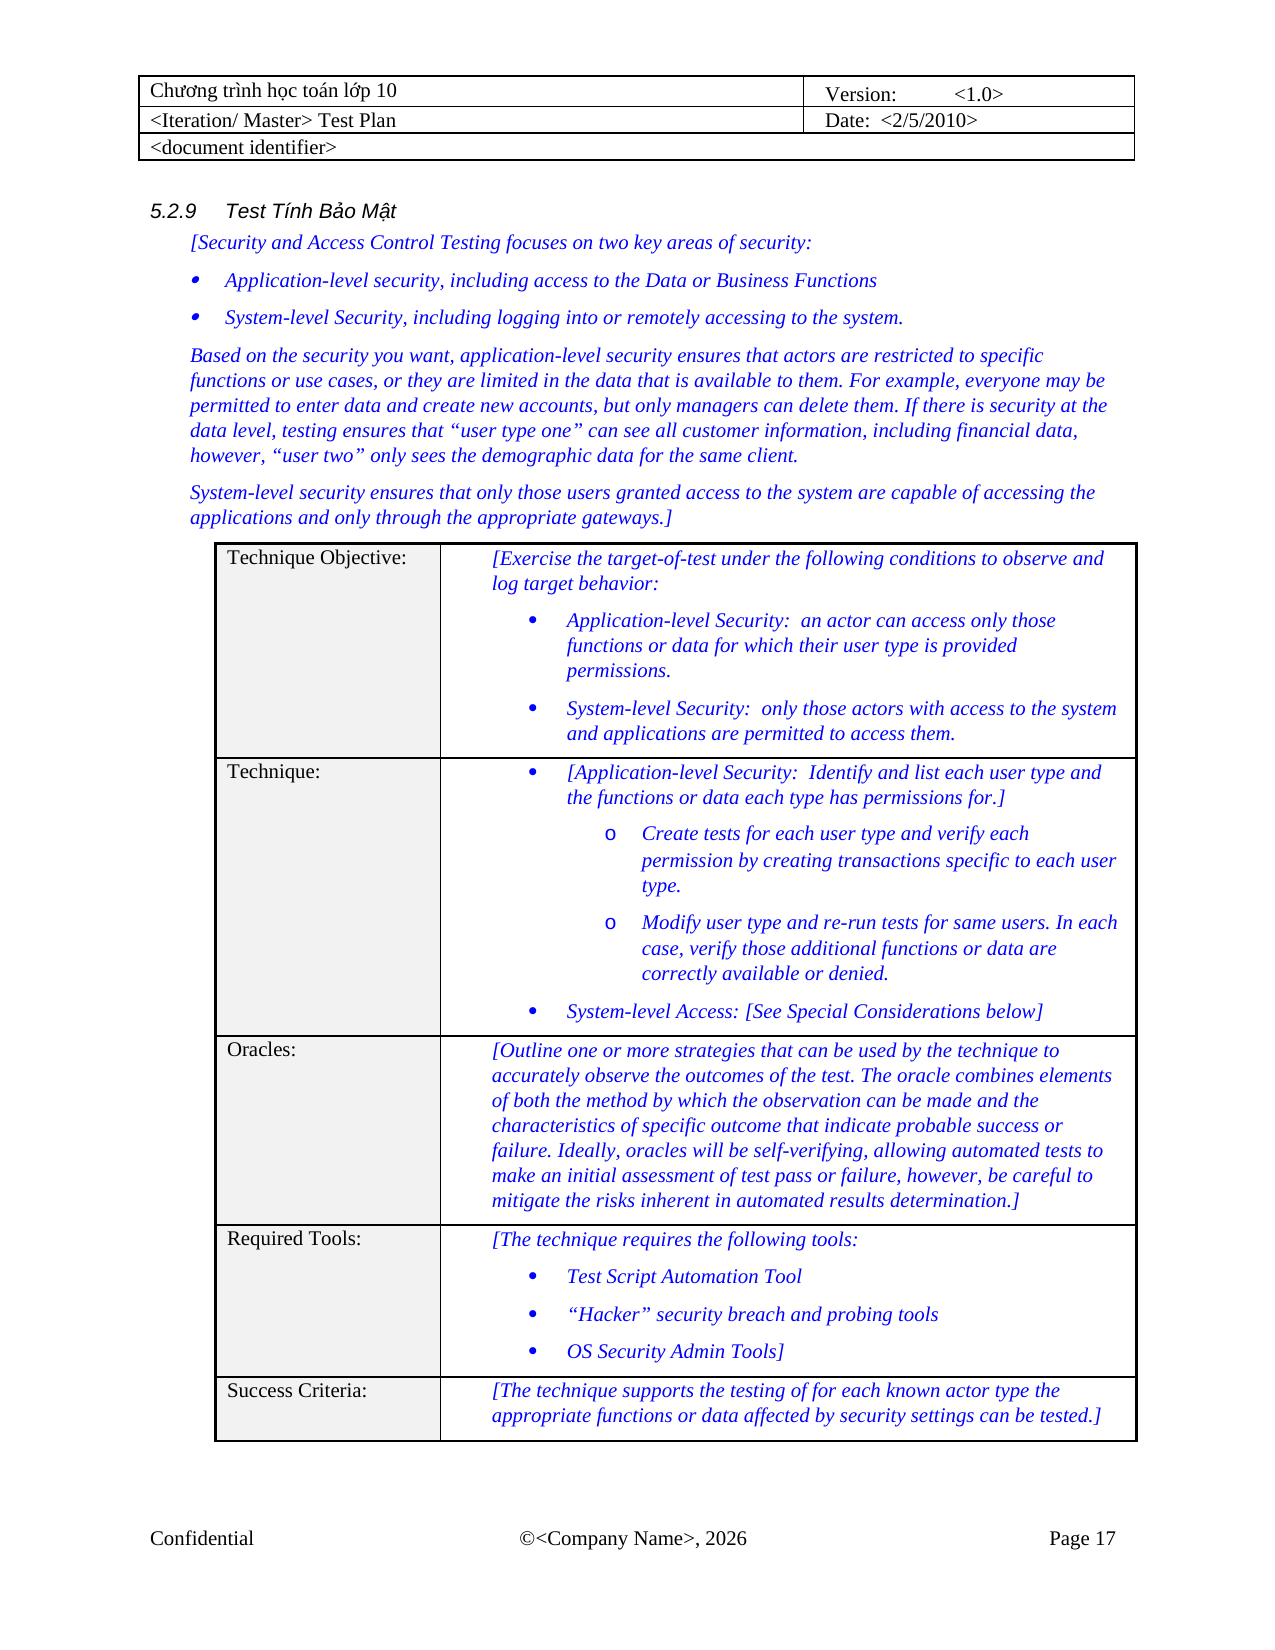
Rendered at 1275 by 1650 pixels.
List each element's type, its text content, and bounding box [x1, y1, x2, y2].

text Application-level security, including access to the Data or Business Functions [190, 267, 1125, 292]
table_cell [Outline one or more strategies that can be used by the technique to accurately observe the outcomes of the test. The oracle combines elements of both the method by which the observation can be made and the characteristics of specific outcome that indicate probable success or failure. Ideally, oracles will be self-verifying, allowing automated tests to make an initial assessment of test pass or failure, however, be careful to mitigate the risks inherent in automated results determination.] [441, 1037, 1135, 1224]
subtitle Test Tính Bảo Mật [150, 198, 1125, 223]
table_header Technique Objective: [217, 545, 440, 757]
table_header [Exercise the target-of-test under the following conditions to observe and log target behavior: Application-level Security: an actor can access only those functions or data for which their user type is provided permissions. System-level Security: only those actors with access to the system and applications are permitted to access them. [441, 545, 1135, 757]
table_cell Technique: [217, 759, 440, 1035]
table_cell Success Criteria: [217, 1378, 440, 1440]
text Based on the security you want, application-level security ensures that actors are restricted to specific functions or use cases, or they are limited in the data that is available to them. For example, everyone may be permitted to enter data and create new accounts, but only managers can delete them. If there is security at the data level, testing ensures that “user type one” can see all customer information, including financial data, however, “user two” only sees the demographic data for the same client. [190, 342, 1125, 467]
text System-level security ensures that only those users granted access to the system are capable of accessing the applications and only through the appropriate gateways.] [190, 479, 1125, 529]
text System-level Security, including logging into or remotely accessing to the system. [190, 304, 1125, 329]
table_cell [The technique supports the testing of for each known actor type the appropriate functions or data affected by security settings can be tested.] [441, 1378, 1135, 1440]
table_cell Required Tools: [217, 1226, 440, 1376]
text [Security and Access Control Testing focuses on two key areas of security: [190, 229, 1125, 254]
table_cell [The technique requires the following tools: Test Script Automation Tool “Hacker” security breach and probing tools OS Security Admin Tools] [441, 1226, 1135, 1376]
table_cell [Application-level Security: Identify and list each user type and the functions or data each type has permissions for.] Create tests for each user type and verify each permission by creating transactions specific to each user type. Modify user type and re-run tests for same users. In each case, verify those additional functions or data are correctly available or denied. System-level Access: [See Special Considerations below] [441, 759, 1135, 1035]
table_cell Oracles: [217, 1037, 440, 1224]
